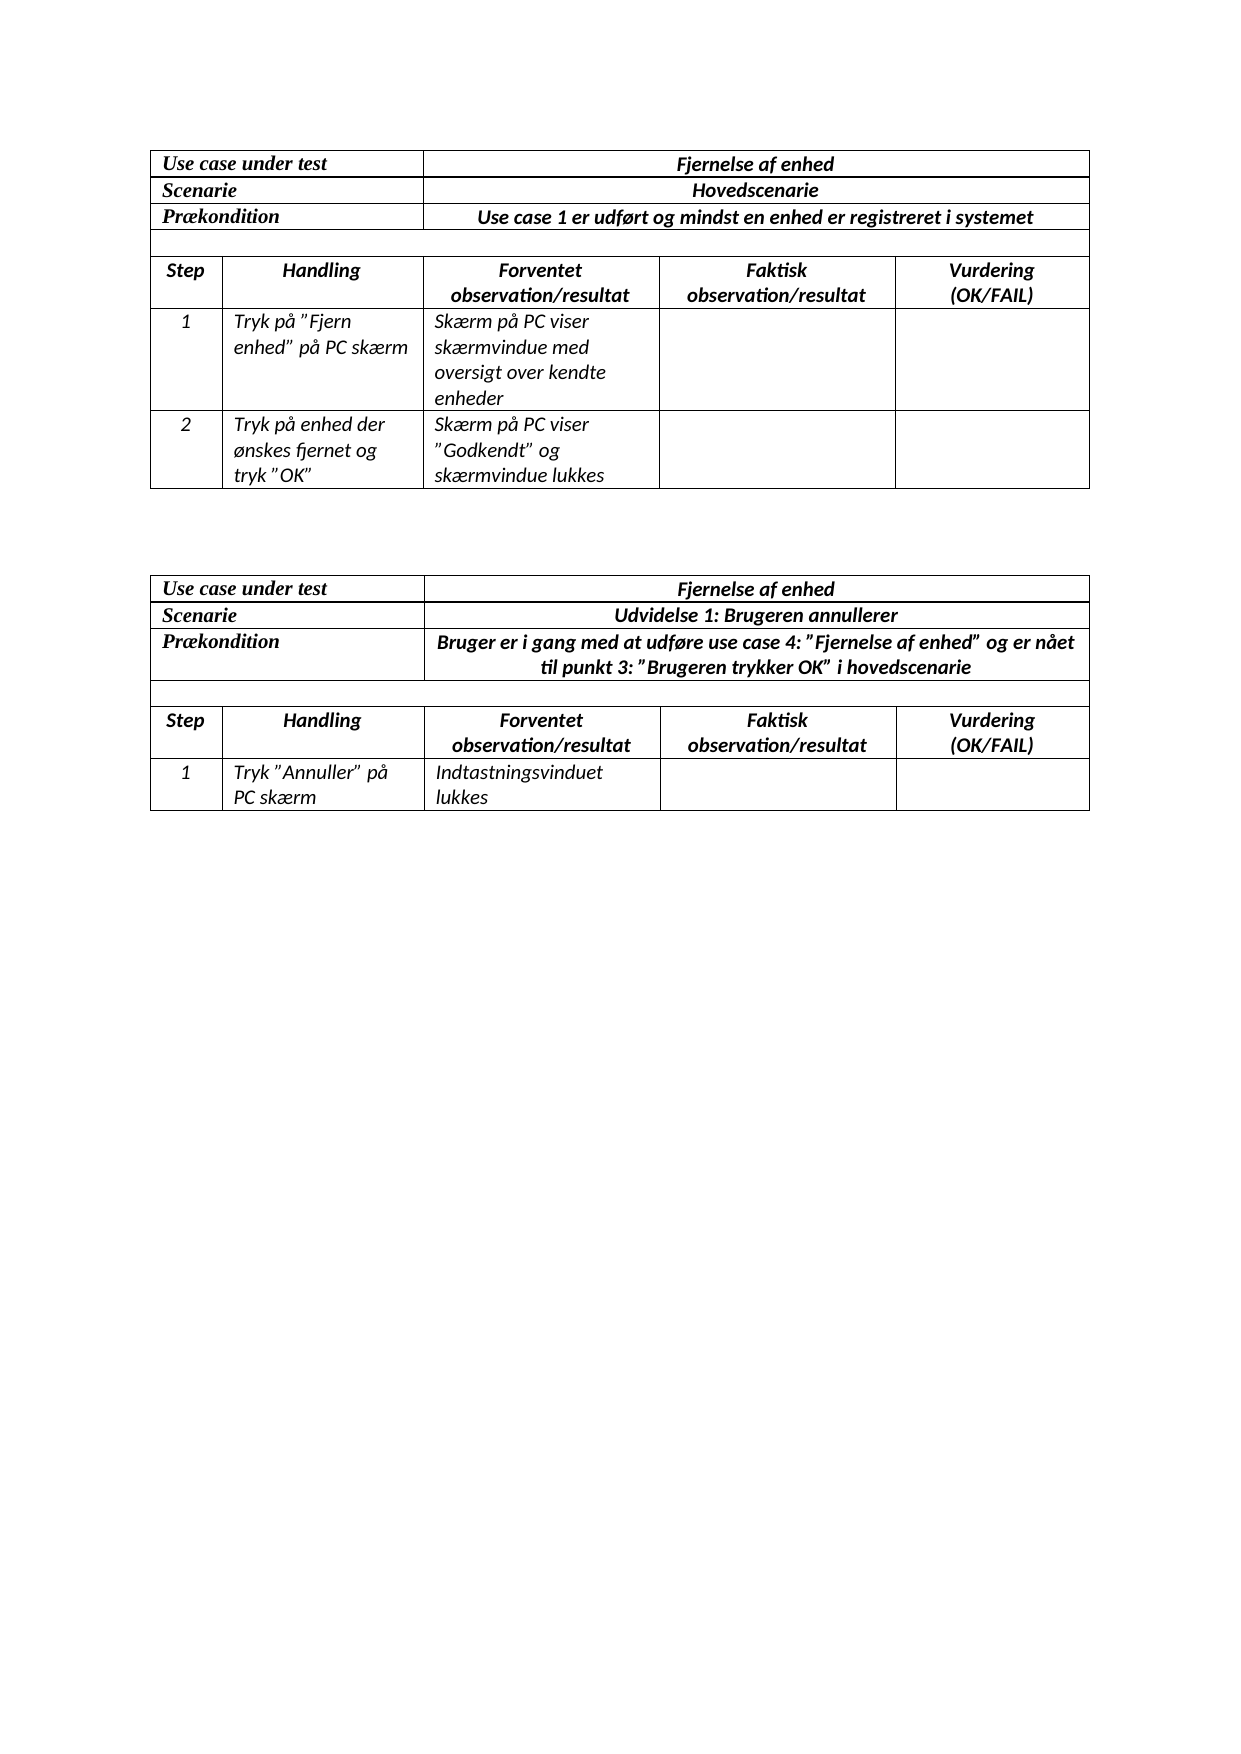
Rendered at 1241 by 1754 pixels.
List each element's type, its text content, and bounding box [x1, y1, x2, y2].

table_cell Forventet observation/resultat [424, 257, 659, 308]
table_cell Scenarie [151, 603, 424, 628]
table_cell [151, 681, 1089, 706]
table_cell Use case 1 er udført og mindst en enhed er registreret i systemet [424, 204, 1089, 229]
table_cell [897, 759, 1089, 810]
table_cell Skærm på PC viser ”Godkendt” og skærmvindue lukkes [424, 411, 659, 488]
table_cell Forventet observation/resultat [425, 707, 660, 758]
table_cell Handling [223, 707, 424, 758]
table_cell Tryk på enhed der ønskes fjernet og tryk ”OK” [223, 411, 423, 488]
table_cell Vurdering (OK/FAIL) [896, 257, 1089, 308]
table_cell [660, 309, 895, 410]
table_cell Scenarie [151, 178, 423, 203]
table_cell Skærm på PC viser skærmvindue med oversigt over kendte enheder [424, 309, 659, 410]
table_cell Hovedscenarie [424, 178, 1089, 203]
table_cell 1 [151, 309, 222, 410]
table_header Use case under test [151, 576, 424, 601]
table_cell Handling [223, 257, 423, 308]
table_cell Tryk ”Annuller” på PC skærm [223, 759, 424, 810]
table_header Fjernelse af enhed [424, 151, 1089, 176]
table_cell Vurdering (OK/FAIL) [897, 707, 1089, 758]
table_cell [151, 230, 1089, 256]
table_cell Step [151, 257, 222, 308]
table_cell [896, 411, 1089, 488]
table_cell Tryk på ”Fjern enhed” på PC skærm [223, 309, 423, 410]
table_cell 2 [151, 411, 222, 488]
table_cell Faktisk observation/resultat [661, 707, 896, 758]
table_cell Indtastningsvinduet lukkes [425, 759, 660, 810]
table_header Fjernelse af enhed [425, 576, 1089, 601]
table_cell [896, 309, 1089, 410]
table_cell Udvidelse 1: Brugeren annullerer [425, 603, 1089, 628]
table_cell Faktisk observation/resultat [660, 257, 895, 308]
table_cell Prækondition [151, 204, 423, 229]
table_cell Step [151, 707, 222, 758]
table_cell Bruger er i gang med at udføre use case 4: ”Fjernelse af enhed” og er nået til punkt 3: ”Brugeren trykker OK” i hovedscenarie [425, 629, 1089, 680]
table_cell [661, 759, 896, 810]
table_header Use case under test [151, 151, 423, 176]
table_cell [660, 411, 895, 488]
table_cell 1 [151, 759, 222, 810]
table_cell Prækondition [151, 629, 424, 680]
